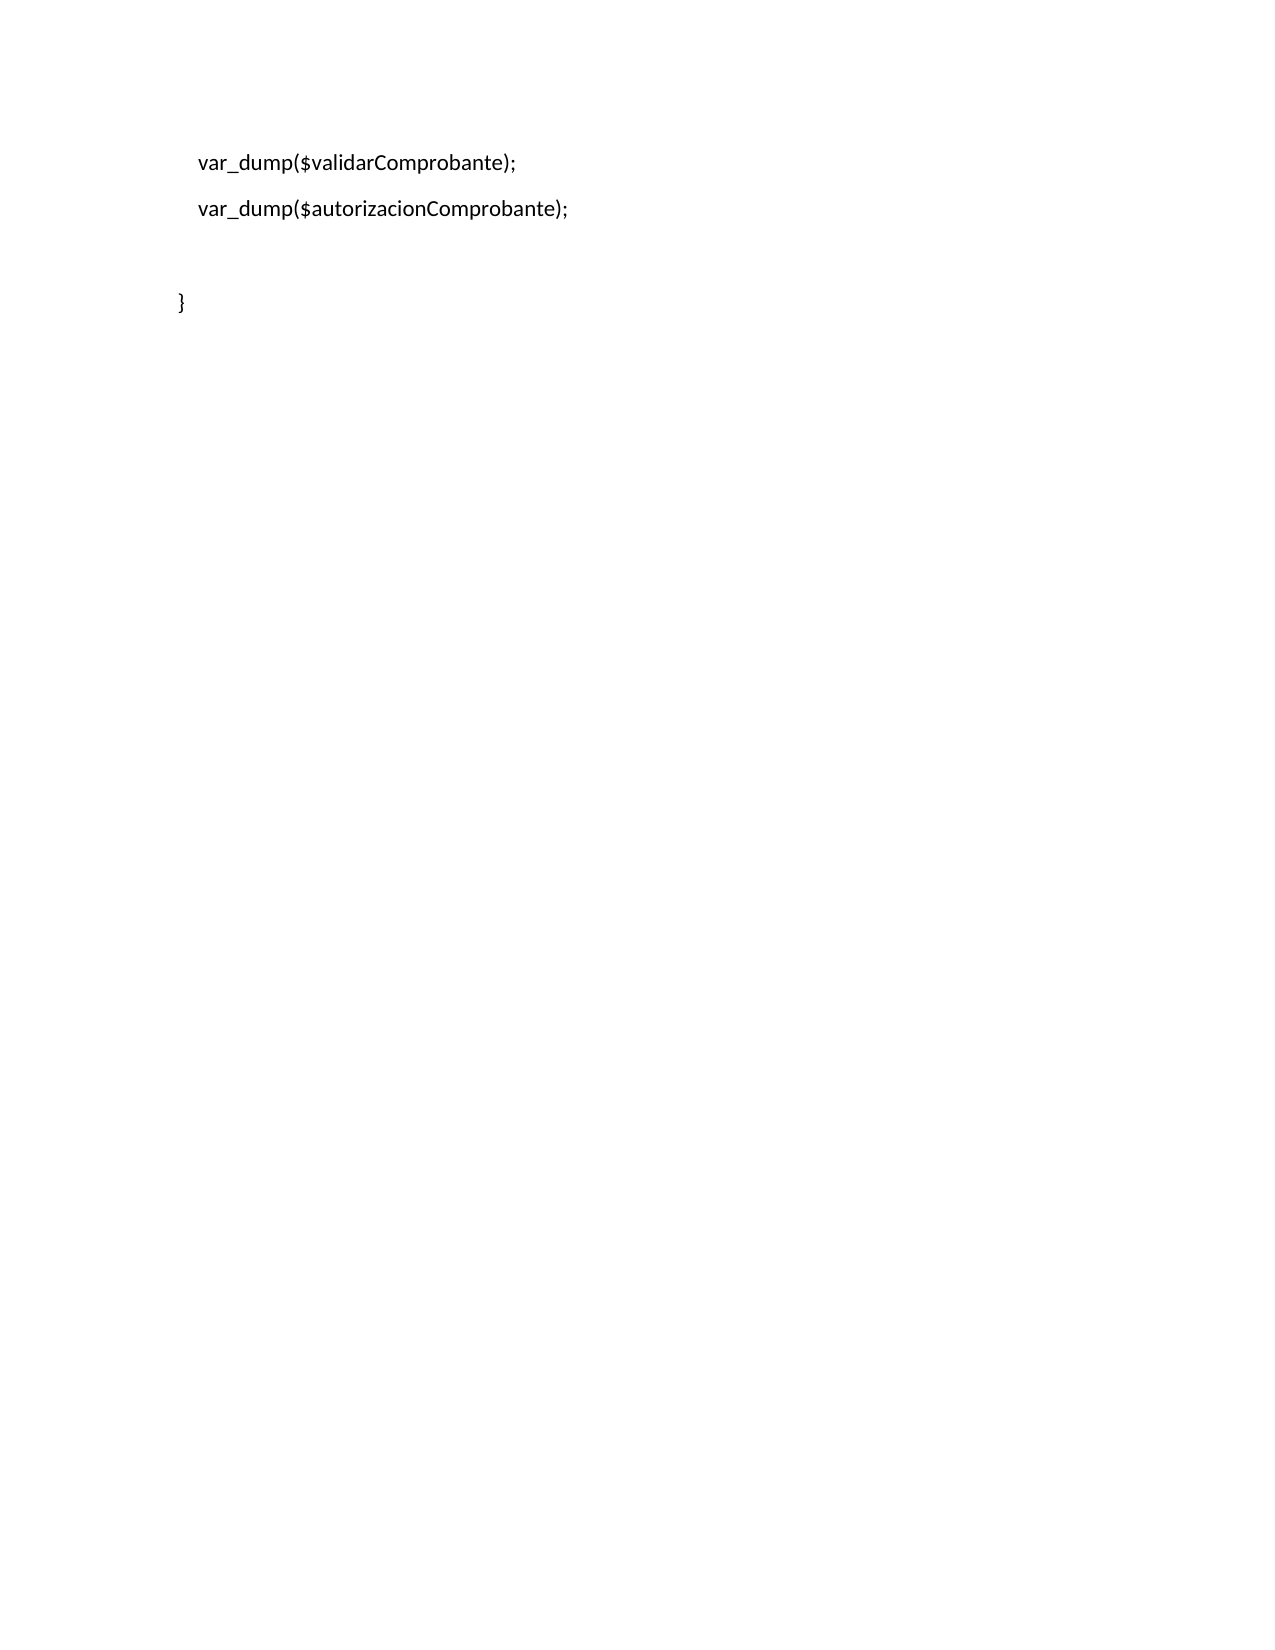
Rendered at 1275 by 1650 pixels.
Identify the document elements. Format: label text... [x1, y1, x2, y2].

text } [177, 288, 1098, 316]
text var_dump($validarComprobante); [177, 148, 1098, 176]
text var_dump($autorizacionComprobante); [177, 194, 1098, 222]
